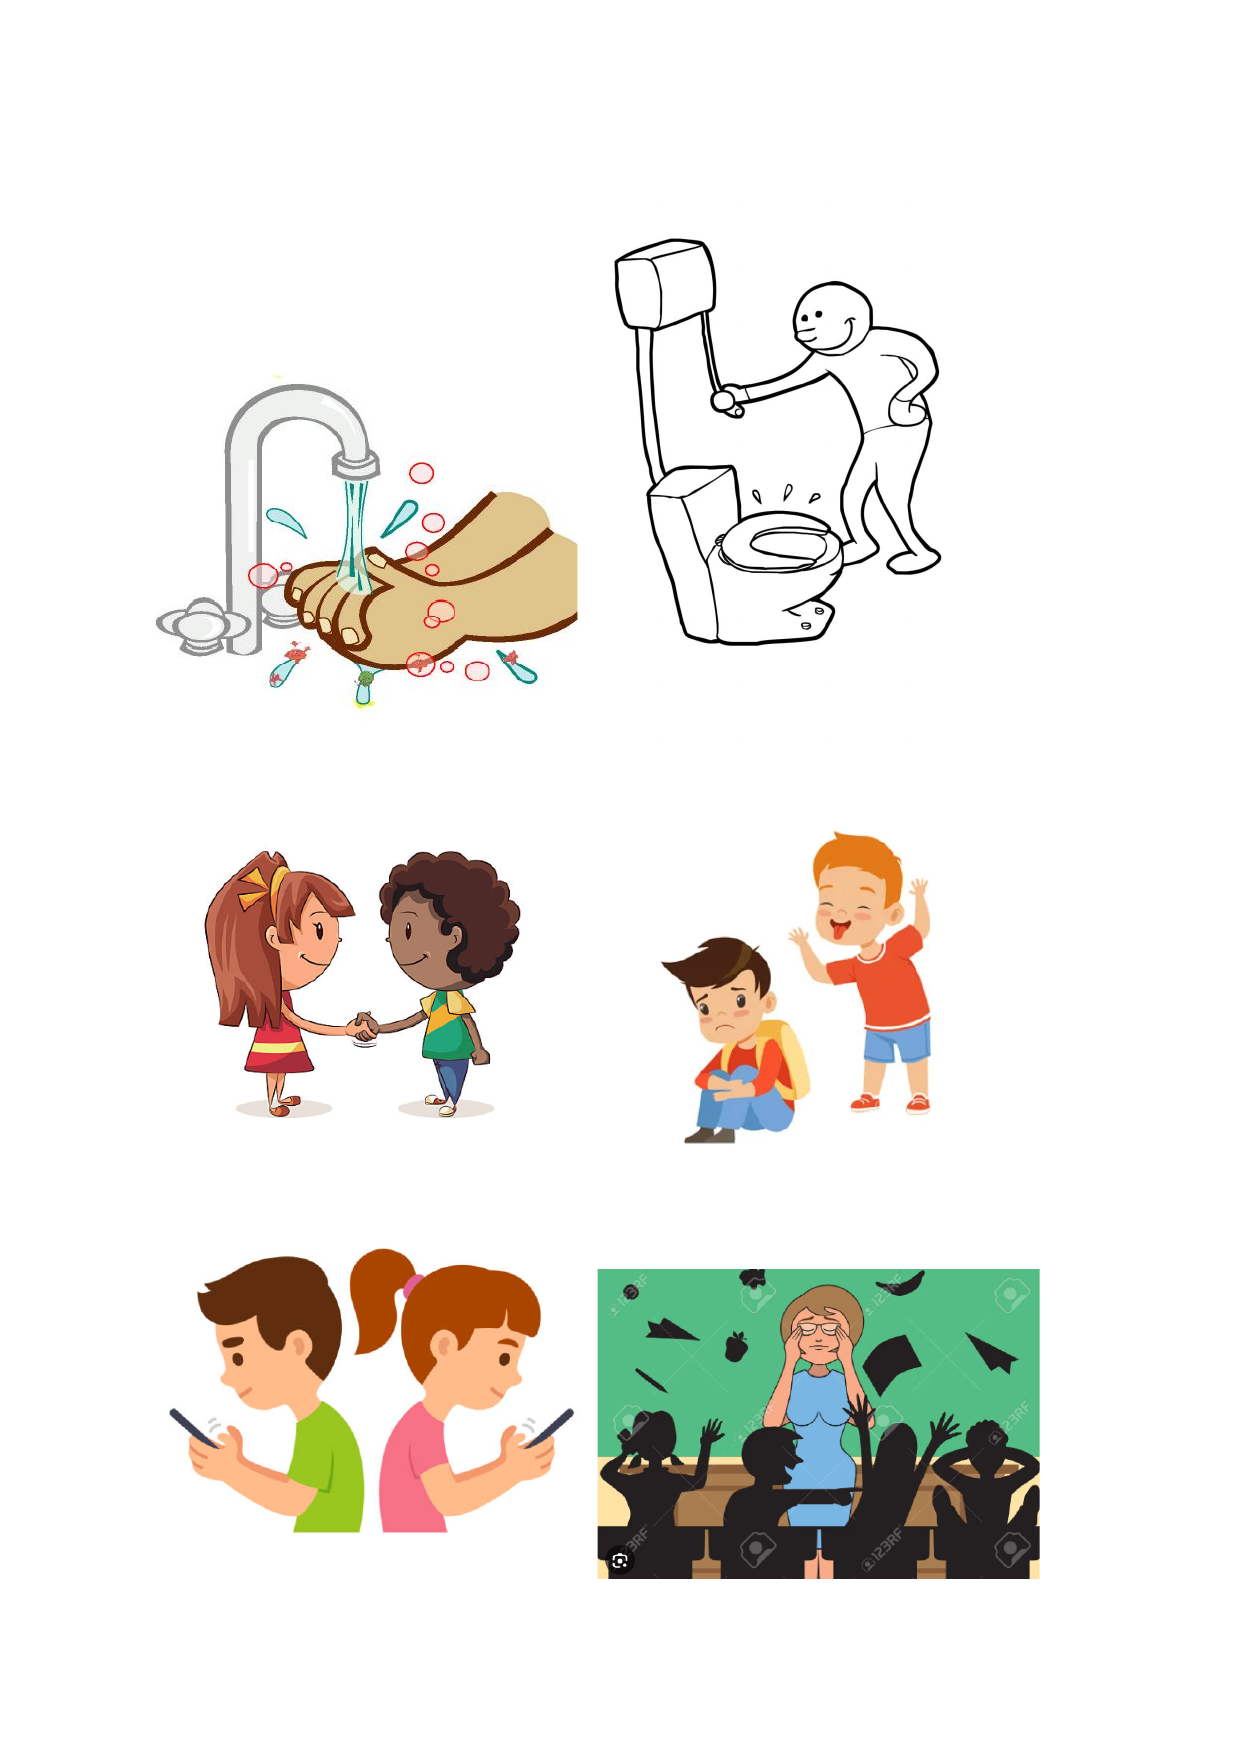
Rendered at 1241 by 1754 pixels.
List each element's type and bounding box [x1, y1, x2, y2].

picture [147, 760, 1004, 1196]
picture [147, 147, 991, 742]
picture [147, 1214, 1040, 1579]
